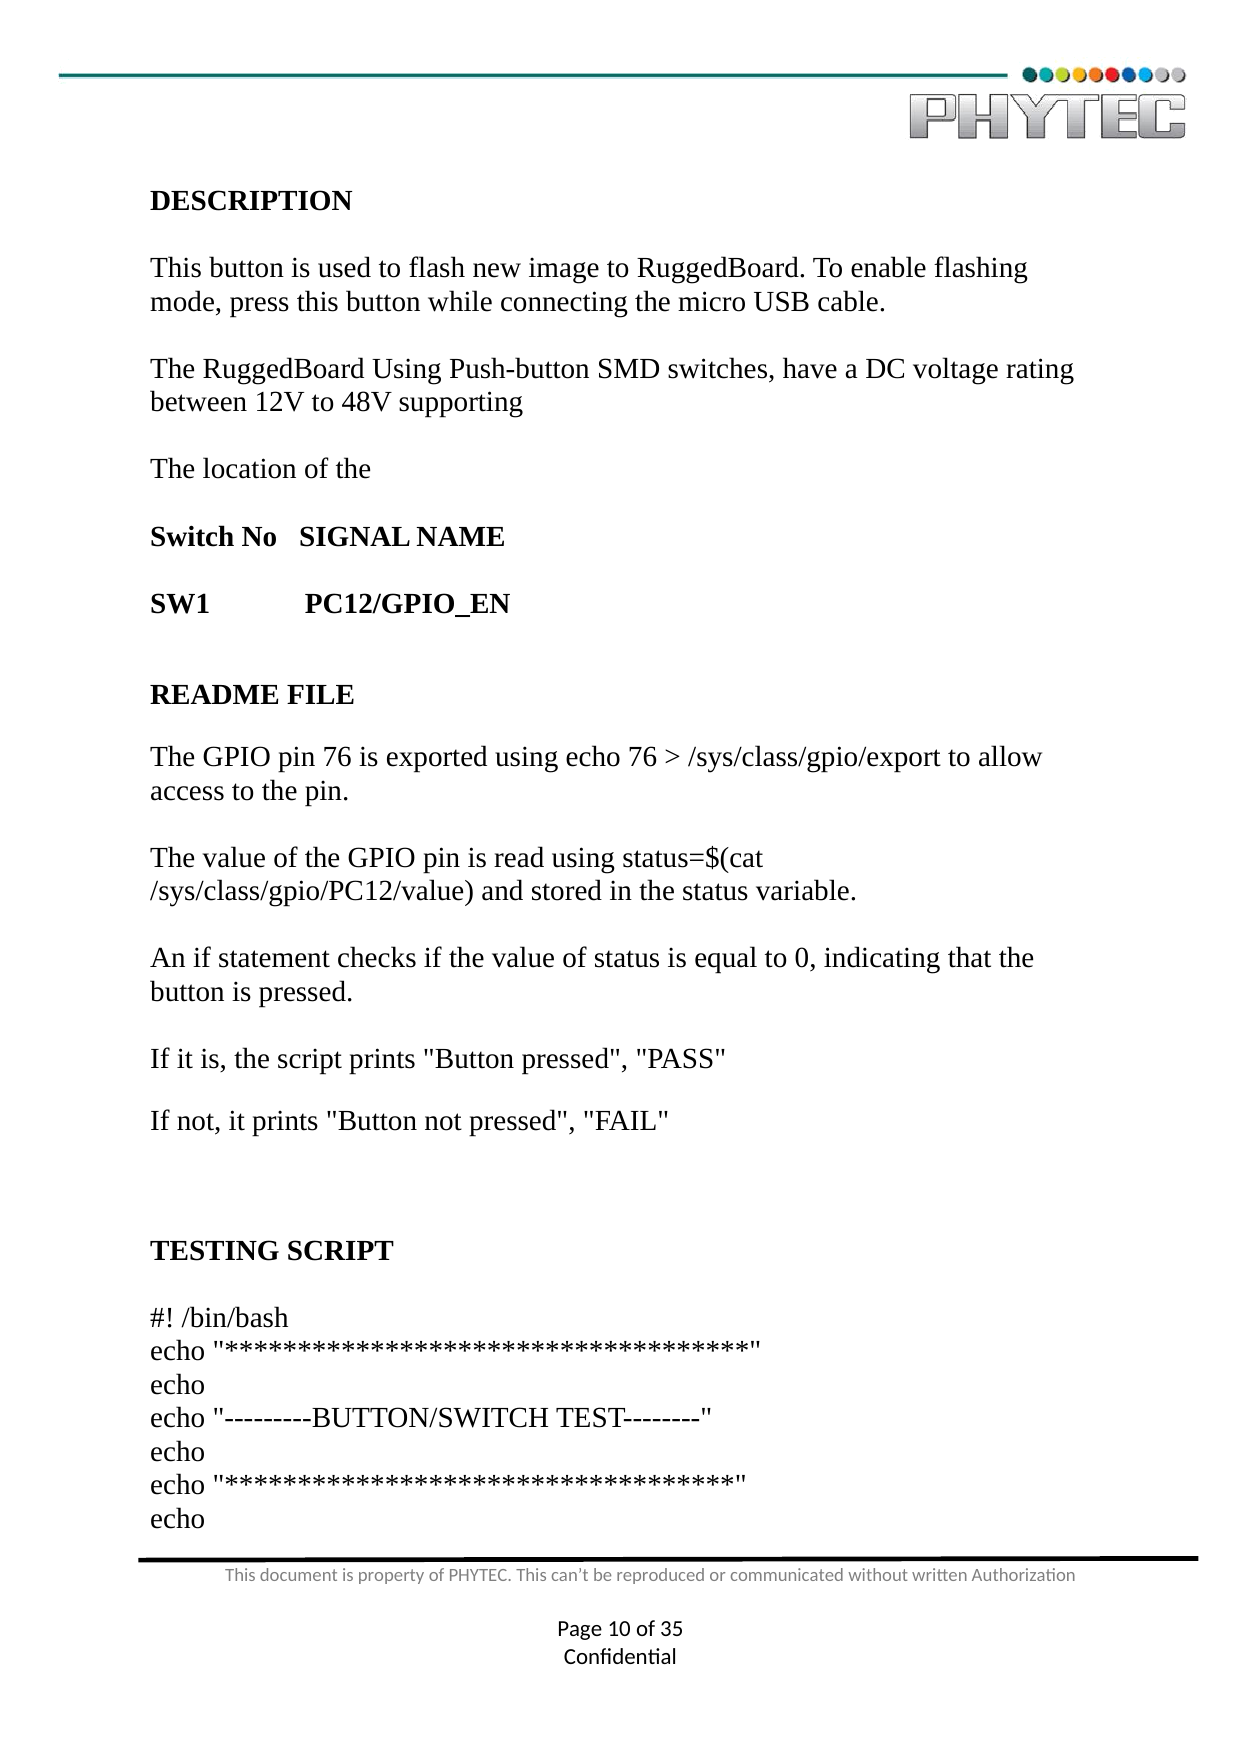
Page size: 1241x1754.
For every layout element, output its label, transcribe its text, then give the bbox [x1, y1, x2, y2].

text Switch No SIGNAL NAME [150, 519, 1090, 552]
text The location of the [150, 452, 1090, 485]
text This button is used to flash new image to RuggedBoard. To enable flashing mode, press this button while connecting the micro USB cable. [150, 250, 1090, 317]
text echo [150, 1367, 1090, 1400]
text If not, it prints "Button not pressed", "FAIL" [150, 1103, 1090, 1137]
text The GPIO pin 76 is exported using echo 76 > /sys/class/gpio/export to allow access to the pin. [150, 739, 1090, 806]
text echo "---------BUTTON/SWITCH TEST--------" [150, 1400, 1090, 1434]
text #! /bin/bash [150, 1300, 1090, 1333]
text The value of the GPIO pin is read using status=$(cat /sys/class/gpio/PC12/value) and stored in the status variable. [150, 840, 1090, 907]
text The RuggedBoard Using Push-button SMD switches, have a DC voltage rating between 12V to 48V supporting [150, 351, 1090, 418]
text TESTING SCRIPT [150, 1233, 1090, 1266]
text echo "************************************" [150, 1333, 1090, 1367]
text echo [150, 1501, 1090, 1534]
text README FILE [150, 677, 1090, 710]
text SW1 PC12/GPIO_EN [150, 586, 1090, 619]
picture [57, 57, 1191, 149]
text echo [150, 1434, 1090, 1467]
text An if statement checks if the value of status is equal to 0, indicating that the button is pressed. [150, 940, 1090, 1007]
text echo "***********************************" [150, 1467, 1090, 1501]
text DESCRIPTION [150, 183, 1090, 217]
text If it is, the script prints "Button pressed", "PASS" [150, 1041, 1090, 1074]
